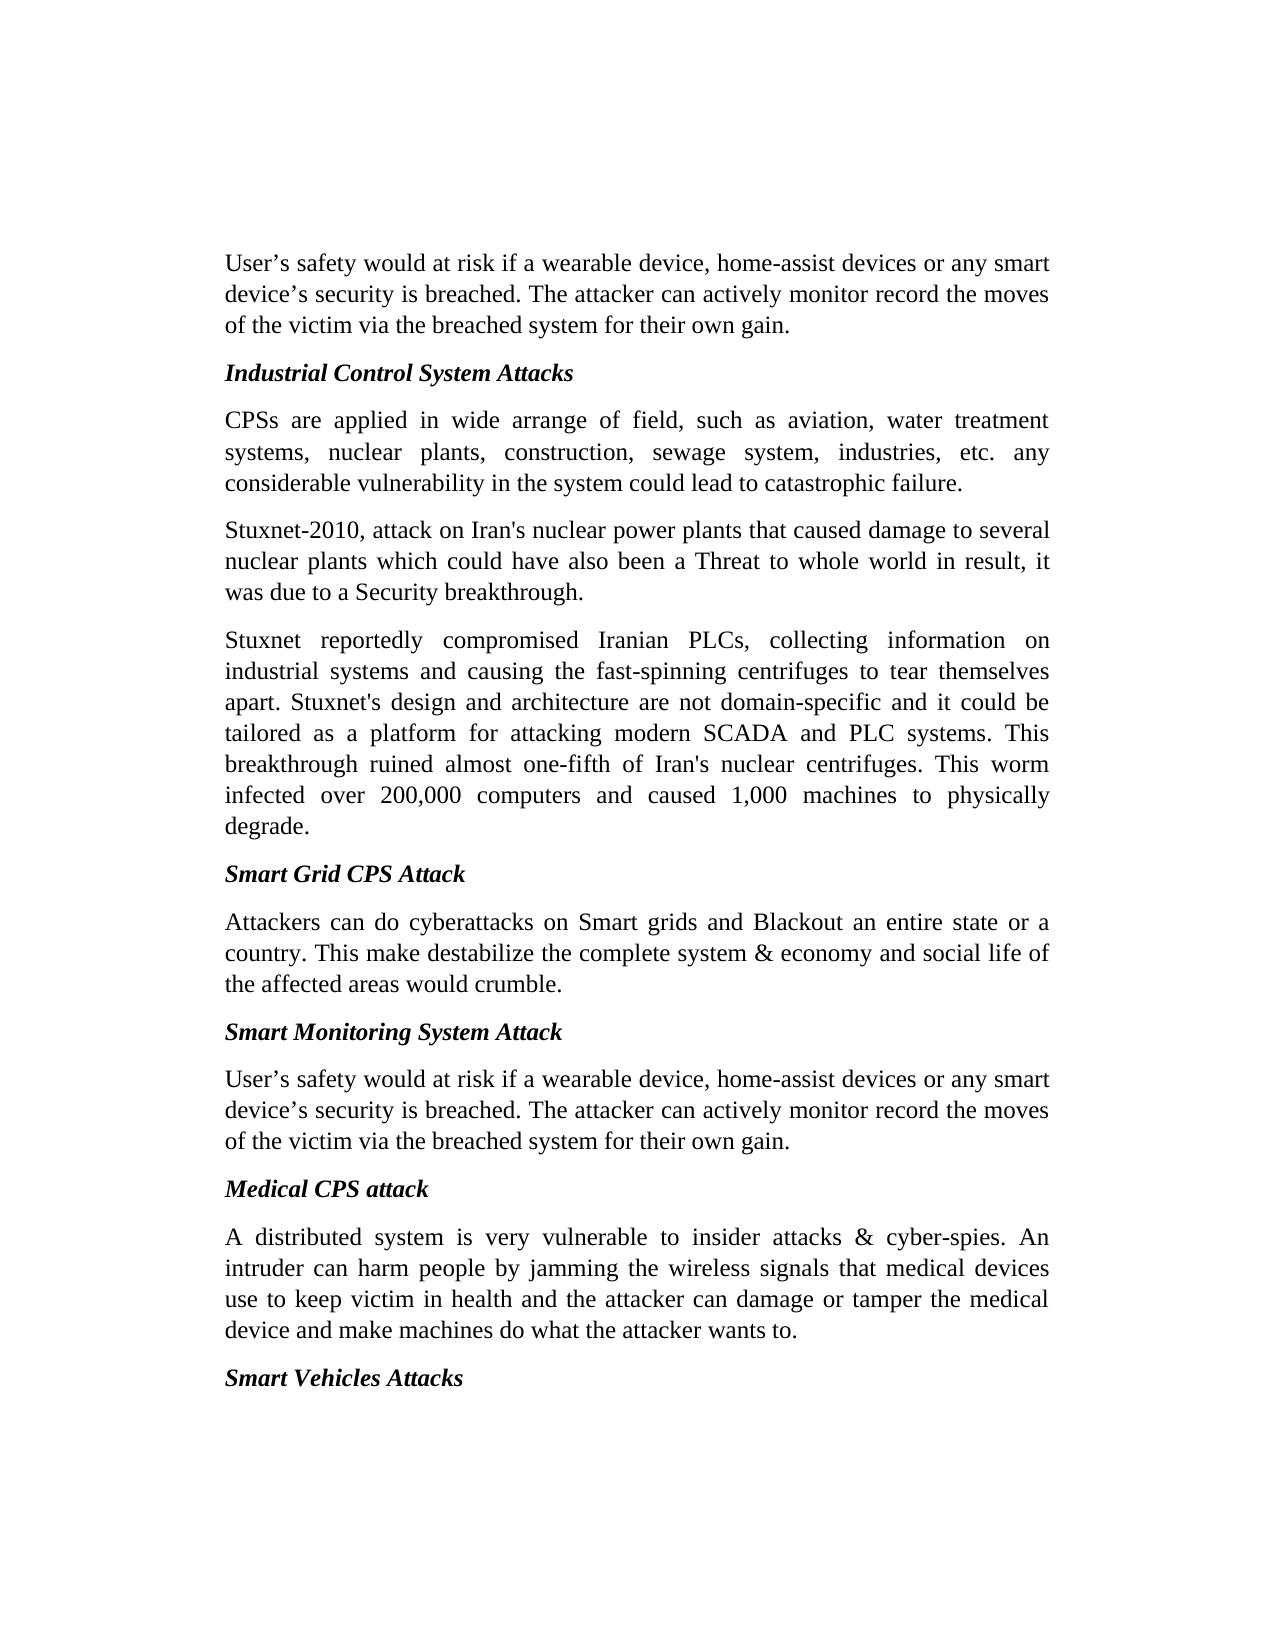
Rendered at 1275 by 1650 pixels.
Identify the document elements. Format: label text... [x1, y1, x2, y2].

text CPSs are applied in wide arrange of field, such as aviation, water treatment systems, nuclear plants, construction, sewage system, industries, etc. any considerable vulnerability in the system could lead to catastrophic failure. [224, 406, 1051, 496]
text User’s safety would at risk if a wearable device, home-assist devices or any smart device’s security is breached. The attacker can actively monitor record the moves of the victim via the breached system for their own gain. [224, 248, 1051, 339]
text Stuxnet-2010, attack on Iran's nuclear power plants that caused damage to several nuclear plants which could have also been a Threat to whole world in result, it was due to a Security breakthrough. [224, 515, 1051, 606]
text Medical CPS attack [224, 1174, 1051, 1203]
text Attackers can do cyberattacks on Smart grids and Blackout an entire state or a country. This make destabilize the complete system & economy and social life of the affected areas would crumble. [224, 907, 1051, 998]
text User’s safety would at risk if a wearable device, home-assist devices or any smart device’s security is breached. The attacker can actively monitor record the moves of the victim via the breached system for their own gain. [224, 1064, 1051, 1155]
text Smart Monitoring System Attack [224, 1017, 1051, 1045]
text A distributed system is very vulnerable to insider attacks & cyber-spies. An intruder can harm people by jamming the wireless signals that medical devices use to keep victim in health and the attacker can damage or tamper the medical device and make machines do what the attacker wants to. [224, 1222, 1051, 1344]
text Stuxnet reportedly compromised Iranian PLCs, collecting information on industrial systems and causing the fast-spinning centrifuges to tear themselves apart. Stuxnet's design and architecture are not domain-specific and it could be tailored as a platform for attacking modern SCADA and PLC systems. This breakthrough ruined almost one-fifth of Iran's nuclear centrifuges. This worm infected over 200,000 computers and caused 1,000 machines to physically degrade. [224, 625, 1051, 840]
text Industrial Control System Attacks [224, 358, 1051, 387]
text Smart Grid CPS Attack [224, 859, 1051, 888]
text Smart Vehicles Attacks [224, 1363, 1051, 1391]
